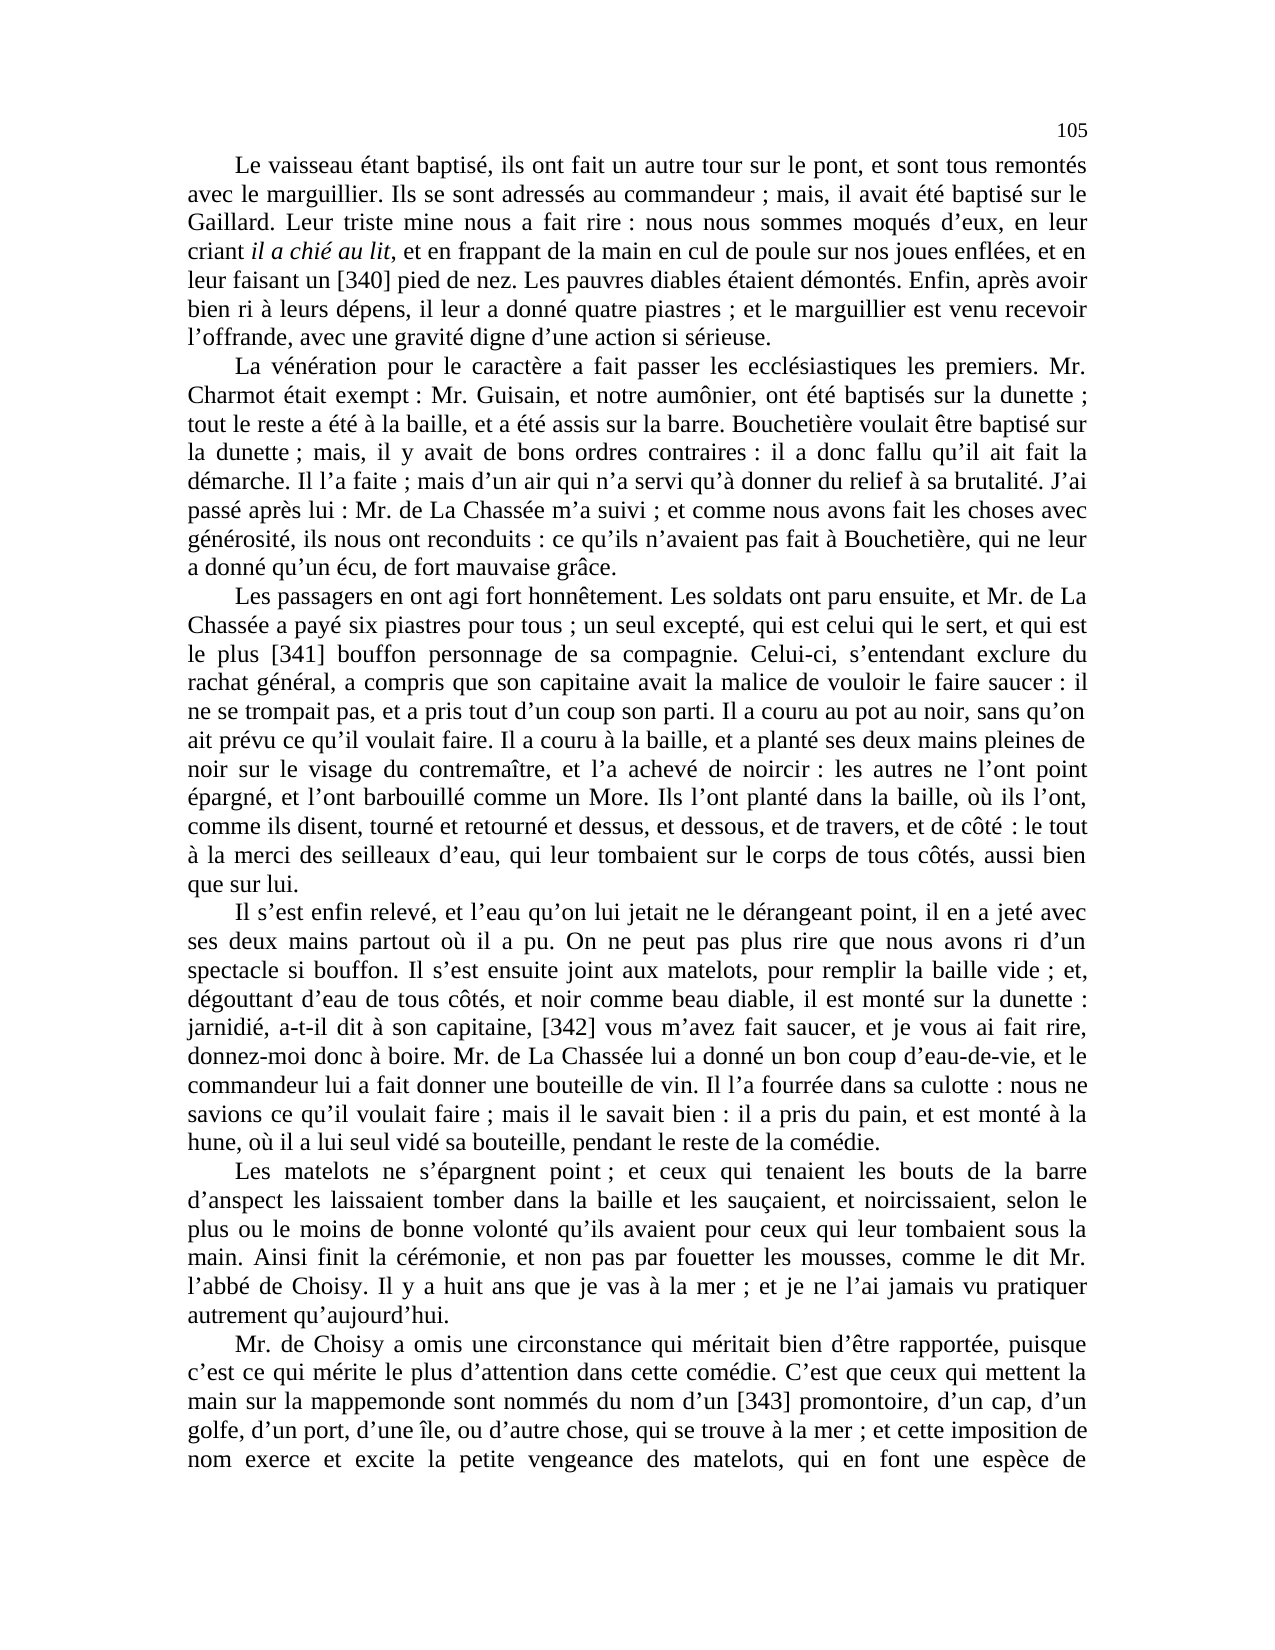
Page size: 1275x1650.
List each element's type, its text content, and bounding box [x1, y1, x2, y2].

text Il s’est enfin relevé, et l’eau qu’on lui jetait ne le dérangeant point, il en a jeté avec ses deux mains partout où il a pu. On ne peut pas plus rire que nous avons ri d’un spectacle si bouffon. Il s’est ensuite joint aux matelots, pour remplir la baille vide ; et, dégouttant d’eau de tous côtés, et noir comme beau diable, il est monté sur la dunette : jarnidié, a-t-il dit à son capitaine, [342] vous m’avez fait saucer, et je vous ai fait rire, donnez-moi donc à boire. Mr. de La Chassée lui a donné un bon coup d’eau-de-vie, et le commandeur lui a fait donner une bouteille de vin. Il l’a fourrée dans sa culotte : nous ne savions ce qu’il voulait faire ; mais il le savait bien : il a pris du pain, et est monté à la hune, où il a lui seul vidé sa bouteille, pendant le reste de la comédie. [187, 897, 1088, 1156]
text La vénération pour le caractère a fait passer les ecclésiastiques les premiers. Mr. Charmot était exempt : Mr. Guisain, et notre aumônier, ont été baptisés sur la dunette ; tout le reste a été à la baille, et a été assis sur la barre. Bouchetière voulait être baptisé sur la dunette ; mais, il y avait de bons ordres contraires : il a donc fallu qu’il ait fait la démarche. Il l’a faite ; mais d’un air qui n’a servi qu’à donner du relief à sa brutalité. J’ai passé après lui : Mr. de La Chassée m’a suivi ; et comme nous avons fait les choses avec générosité, ils nous ont reconduits : ce qu’ils n’avaient pas fait à Bouchetière, qui ne leur a donné qu’un écu, de fort mauvaise grâce. [187, 351, 1088, 581]
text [187, 1329, 1088, 1472]
text Les passagers en ont agi fort honnêtement. Les soldats ont paru ensuite, et Mr. de La Chassée a payé six piastres pour tous ; un seul excepté, qui est celui qui le sert, et qui est le plus [341] bouffon personnage de sa compagnie. Celui-ci, s’entendant exclure du rachat général, a compris que son capitaine avait la malice de vouloir le faire saucer : il ne se trompait pas, et a pris tout d’un coup son parti. Il a couru au pot au noir, sans qu’on ait prévu ce qu’il voulait faire. Il a couru à la baille, et a planté ses deux mains pleines de noir sur le visage du contremaître, et l’a achevé de noircir : les autres ne l’ont point épargné, et l’ont barbouillé comme un More. Ils l’ont planté dans la baille, où ils l’ont, comme ils disent, tourné et retourné et dessus, et dessous, et de travers, et de côté : le tout à la merci des seilleaux d’eau, qui leur tombaient sur le corps de tous côtés, aussi bien que sur lui. [187, 581, 1088, 897]
text Le vaisseau étant baptisé, ils ont fait un autre tour sur le pont, et sont tous remontés avec le marguillier. Ils se sont adressés au commandeur ; mais, il avait été baptisé sur le Gaillard. Leur triste mine nous a fait rire : nous nous sommes moqués d’eux, en leur criant il a chié au lit, et en frappant de la main en cul de poule sur nos joues enflées, et en leur faisant un [340] pied de nez. Les pauvres diables étaient démontés. Enfin, après avoir bien ri à leurs dépens, il leur a donné quatre piastres ; et le marguillier est venu recevoir l’offrande, avec une gravité digne d’une action si sérieuse. [187, 150, 1088, 351]
text Les matelots ne s’épargnent point ; et ceux qui tenaient les bouts de la barre d’anspect les laissaient tomber dans la baille et les sauçaient, et noircissaient, selon le plus ou le moins de bonne volonté qu’ils avaient pour ceux qui leur tombaient sous la main. Ainsi finit la cérémonie, et non pas par fouetter les mousses, comme le dit Mr. l’abbé de Choisy. Il y a huit ans que je vas à la mer ; et je ne l’ai jamais vu pratiquer autrement qu’aujourd’hui. [187, 1156, 1088, 1329]
